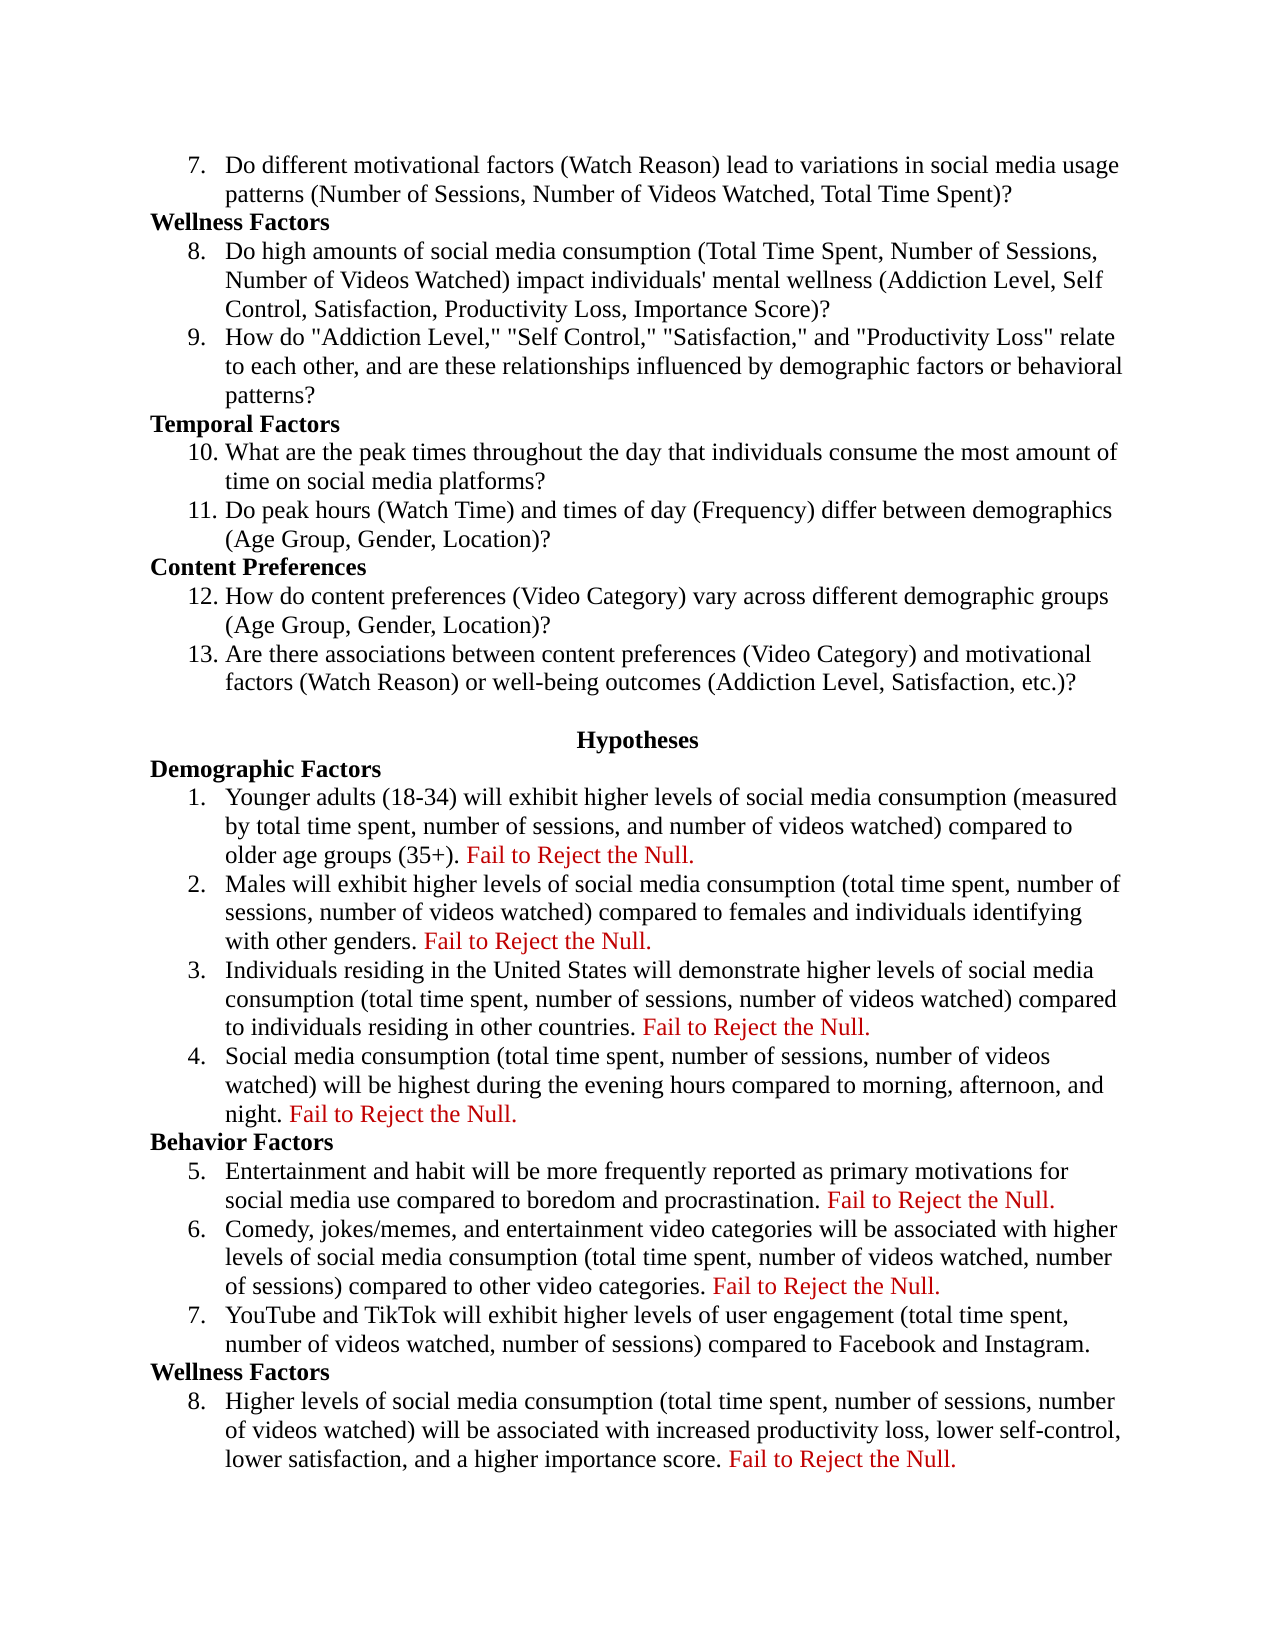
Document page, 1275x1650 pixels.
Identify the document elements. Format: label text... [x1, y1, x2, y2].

list Social media consumption (total time spent, number of sessions, number of videos watched) will be highest during the evening hours compared to morning, afternoon, and night. Fail to Reject the Null. [187, 1041, 1125, 1127]
list Comedy, jokes/memes, and entertainment video categories will be associated with higher levels of social media consumption (total time spent, number of videos watched, number of sessions) compared to other video categories. Fail to Reject the Null. [187, 1214, 1125, 1300]
list Males will exhibit higher levels of social media consumption (total time spent, number of sessions, number of videos watched) compared to females and individuals identifying with other genders. Fail to Reject the Null. [187, 869, 1125, 955]
list How do "Addiction Level," "Self Control," "Satisfaction," and "Productivity Loss" relate to each other, and are these relationships influenced by demographic factors or behavioral patterns? [187, 322, 1125, 409]
text Temporal Factors [150, 409, 1125, 437]
list Do peak hours (Watch Time) and times of day (Frequency) differ between demographics (Age Group, Gender, Location)? [187, 495, 1125, 552]
list Higher levels of social media consumption (total time spent, number of sessions, number of videos watched) will be associated with increased productivity loss, lower self-control, lower satisfaction, and a higher importance score. Fail to Reject the Null. [187, 1386, 1125, 1472]
list YouTube and TikTok will exhibit higher levels of user engagement (total time spent, number of videos watched, number of sessions) compared to Facebook and Instagram. [187, 1300, 1125, 1357]
list Entertainment and habit will be more frequently reported as primary motivations for social media use compared to boredom and procrastination. Fail to Reject the Null. [187, 1156, 1125, 1214]
list Are there associations between content preferences (Video Category) and motivational factors (Watch Reason) or well-being outcomes (Addiction Level, Satisfaction, etc.)? [187, 639, 1125, 696]
text Hypotheses [150, 725, 1125, 754]
text Wellness Factors [150, 1357, 1125, 1386]
list Individuals residing in the United States will demonstrate higher levels of social media consumption (total time spent, number of sessions, number of videos watched) compared to individuals residing in other countries. Fail to Reject the Null. [187, 955, 1125, 1041]
text Demographic Factors [150, 754, 1125, 782]
list How do content preferences (Video Category) vary across different demographic groups (Age Group, Gender, Location)? [187, 581, 1125, 639]
text Behavior Factors [150, 1127, 1125, 1156]
list Do high amounts of social media consumption (Total Time Spent, Number of Sessions, Number of Videos Watched) impact individuals' mental wellness (Addiction Level, Self Control, Satisfaction, Productivity Loss, Importance Score)? [187, 236, 1125, 322]
list Younger adults (18-34) will exhibit higher levels of social media consumption (measured by total time spent, number of sessions, and number of videos watched) compared to older age groups (35+). Fail to Reject the Null. [187, 782, 1125, 869]
list What are the peak times throughout the day that individuals consume the most amount of time on social media platforms? [187, 437, 1125, 495]
list Do different motivational factors (Watch Reason) lead to variations in social media usage patterns (Number of Sessions, Number of Videos Watched, Total Time Spent)? [187, 150, 1125, 207]
text Content Preferences [150, 552, 1125, 581]
text Wellness Factors [150, 207, 1125, 236]
